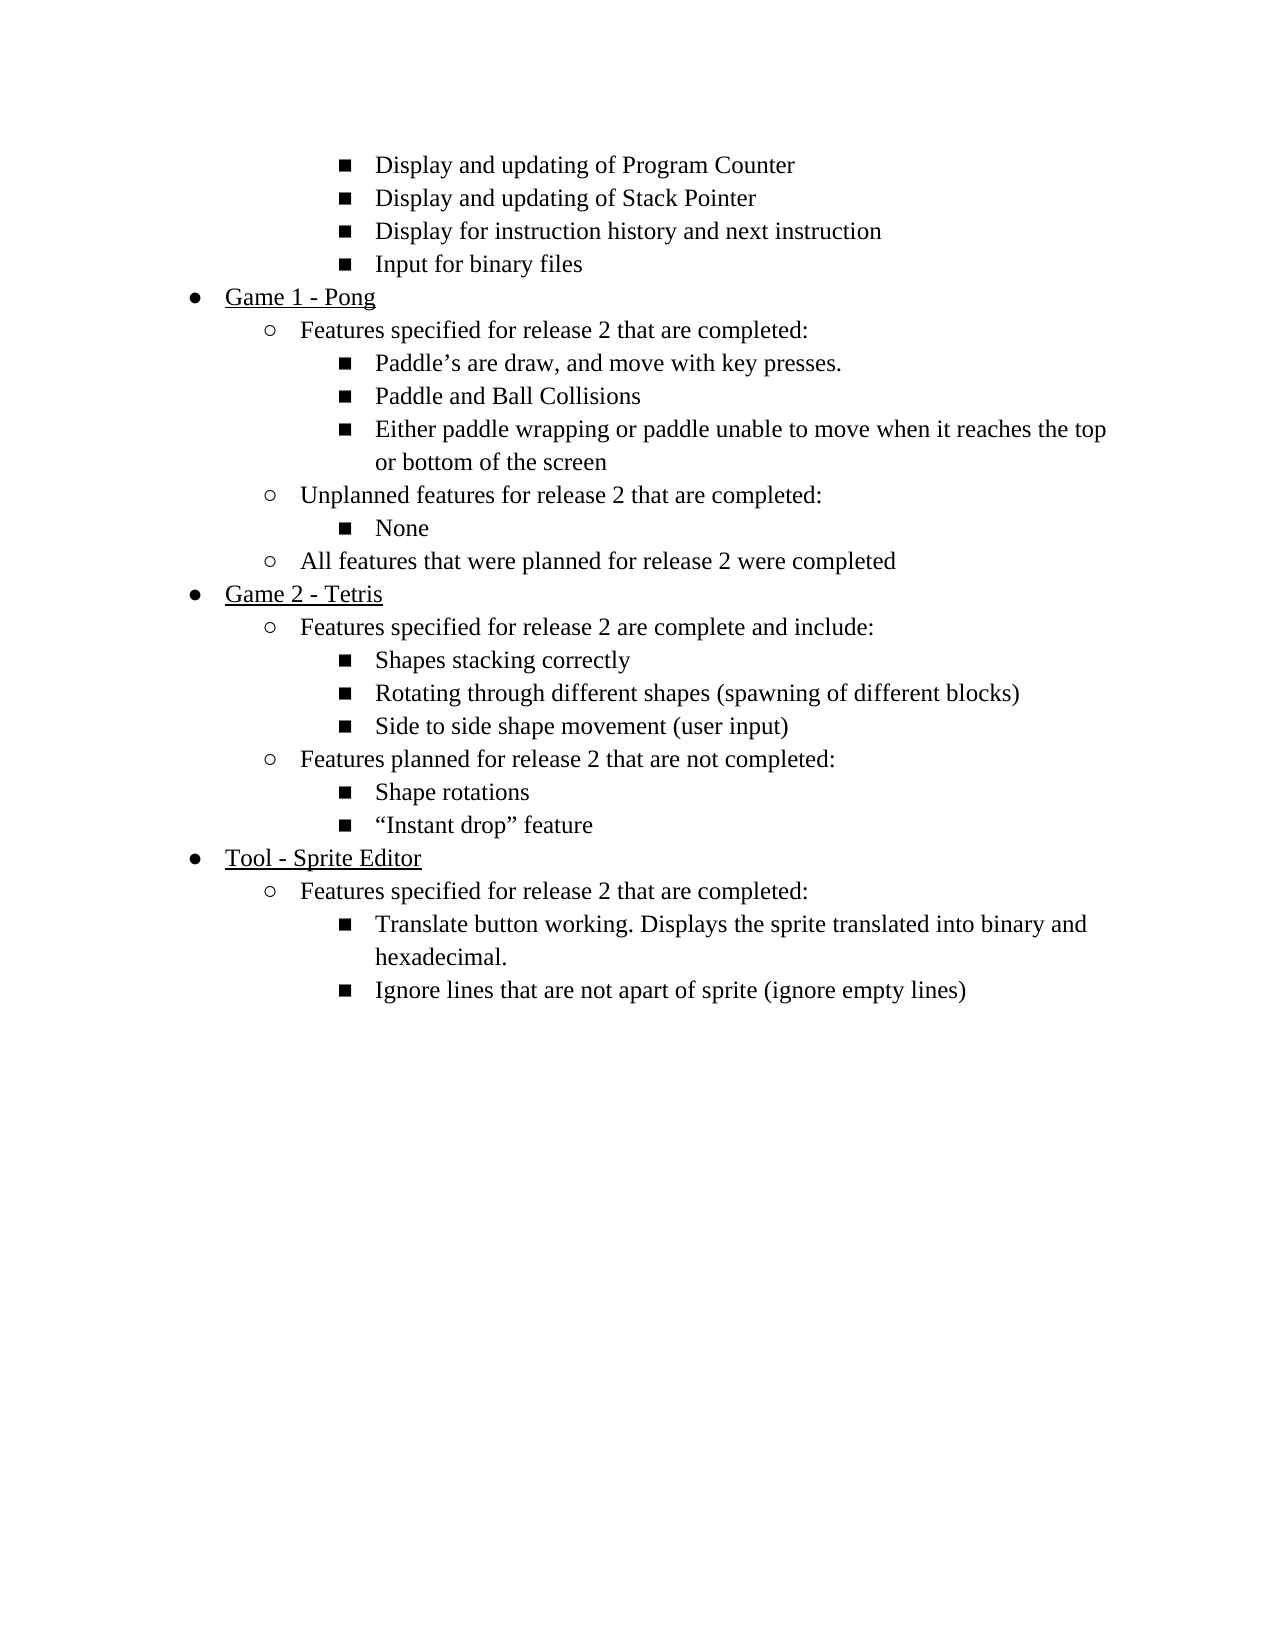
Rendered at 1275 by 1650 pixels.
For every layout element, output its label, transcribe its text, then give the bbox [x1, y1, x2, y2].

list Display and updating of Program Counter [337, 150, 1125, 179]
list Features specified for release 2 that are completed: [262, 876, 1125, 905]
list Translate button working. Displays the sprite translated into binary and hexadecimal. [337, 909, 1125, 971]
list Features specified for release 2 that are completed: [262, 315, 1125, 344]
list Features specified for release 2 are complete and include: [262, 612, 1125, 641]
list Input for binary files [337, 249, 1125, 278]
list Shapes stacking correctly [337, 645, 1125, 674]
list Paddle’s are draw, and move with key presses. [337, 348, 1125, 377]
list Display for instruction history and next instruction [337, 216, 1125, 245]
list Unplanned features for release 2 that are completed: [262, 480, 1125, 509]
list Rotating through different shapes (spawning of different blocks) [337, 678, 1125, 707]
list Display and updating of Stack Pointer [337, 183, 1125, 212]
list Either paddle wrapping or paddle unable to move when it reaches the top or bottom of the screen [337, 414, 1125, 476]
list Tool - Sprite Editor [187, 843, 1125, 872]
list All features that were planned for release 2 were completed [262, 546, 1125, 575]
list Game 1 - Pong [187, 282, 1125, 311]
list Ignore lines that are not apart of sprite (ignore empty lines) [337, 976, 1125, 1004]
list Game 2 - Tetris [187, 579, 1125, 608]
list Shape rotations [337, 777, 1125, 806]
list Paddle and Ball Collisions [337, 381, 1125, 410]
list Features planned for release 2 that are not completed: [262, 744, 1125, 773]
list “Instant drop” feature [337, 810, 1125, 839]
list Side to side shape movement (user input) [337, 711, 1125, 740]
list None [337, 513, 1125, 542]
